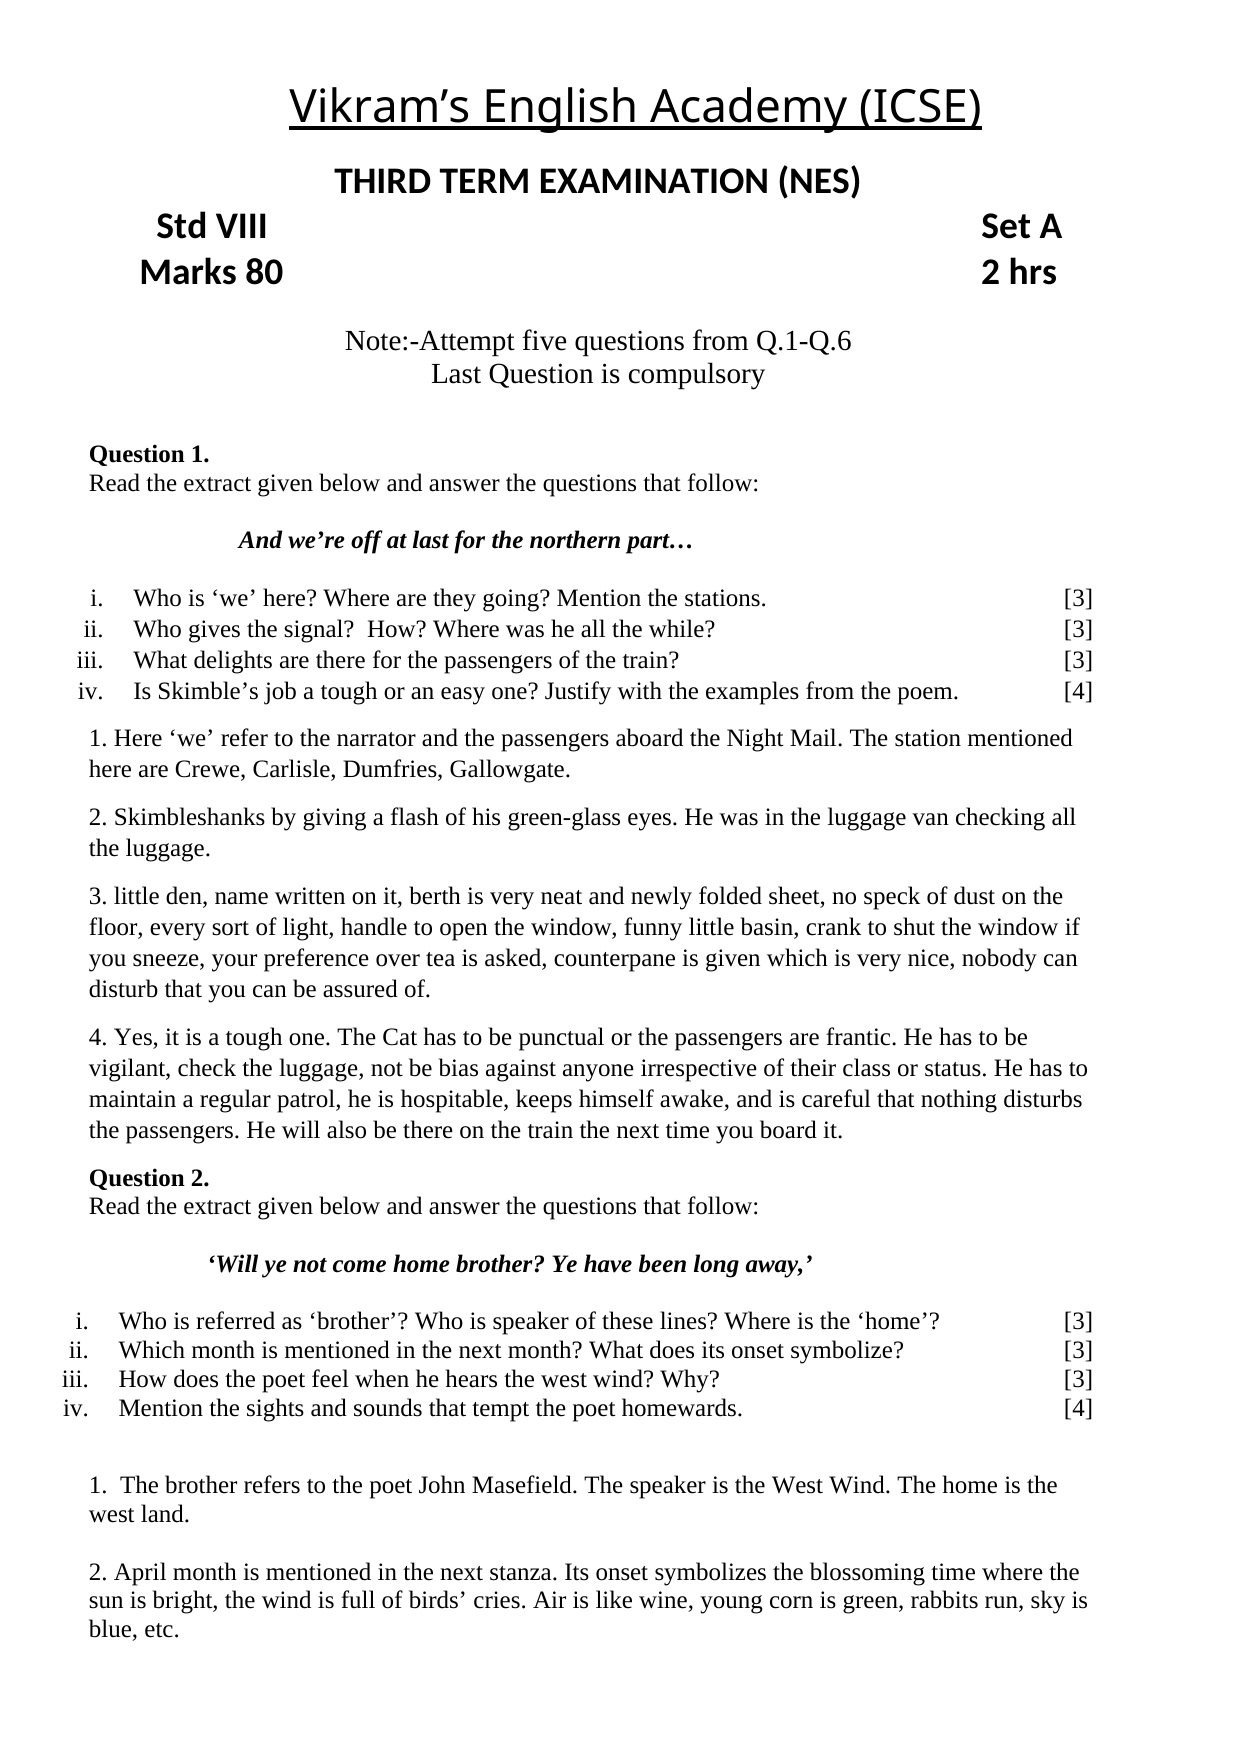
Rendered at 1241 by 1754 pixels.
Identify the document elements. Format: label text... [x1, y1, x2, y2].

list Who is ‘we’ here? Where are they going? Mention the stations. [3] [103, 583, 1107, 611]
text Question 1. [89, 439, 1107, 468]
text 2. Skimbleshanks by giving a flash of his green-glass eyes. He was in the luggage van checking all the luggage. [89, 802, 1107, 862]
list Who gives the signal? How? Where was he all the while? [3] [103, 614, 1107, 642]
text THIRD TERM EXAMINATION (NES) [89, 157, 1107, 202]
list Vikram’s English Academy (ICSE) [164, 74, 1107, 136]
list What delights are there for the passengers of the train? [3] [103, 645, 1107, 673]
list Which month is mentioned in the next month? What does its onset symbolize? [3] [89, 1335, 1107, 1364]
text 1. The brother refers to the poet John Masefield. The speaker is the West Wind. The home is the west land. [89, 1470, 1107, 1528]
text Marks 80 2 hrs [89, 248, 1107, 294]
list Is Skimble’s job a tough or an easy one? Justify with the examples from the poem. [4] [103, 676, 1107, 704]
text Std VIII Set A [89, 202, 1107, 248]
text Last Question is compulsory [89, 356, 1107, 390]
text Read the extract given below and answer the questions that follow: [89, 1191, 1107, 1220]
text Question 2. [89, 1163, 1107, 1191]
text 1. Here ‘we’ refer to the narrator and the passengers aboard the Night Mail. The station mentioned here are Crewe, Carlisle, Dumfries, Gallowgate. [89, 723, 1107, 783]
text 2. April month is mentioned in the next stanza. Its onset symbolizes the blossoming time where the sun is bright, the wind is full of birds’ cries. Air is like wine, young corn is green, rabbits run, sky is blue, etc. [89, 1557, 1107, 1643]
list Who is referred as ‘brother’? Who is speaker of these lines? Where is the ‘home’? [3] [89, 1306, 1107, 1335]
text 4. Yes, it is a tough one. The Cat has to be punctual or the passengers are frantic. He has to be vigilant, check the luggage, not be bias against anyone irrespective of their class or status. He has to maintain a regular patrol, he is hospitable, keeps himself awake, and is careful that nothing disturbs the passengers. He will also be there on the train the next time you board it. [89, 1022, 1107, 1144]
list Mention the sights and sounds that tempt the poet homewards. [4] [89, 1393, 1107, 1421]
text And we’re off at last for the northern part… [207, 525, 1107, 554]
text Read the extract given below and answer the questions that follow: [89, 468, 1107, 496]
text ‘Will ye not come home brother? Ye have been long away,’ [207, 1249, 1107, 1278]
text 3. little den, name written on it, berth is very neat and newly folded sheet, no speck of dust on the floor, every sort of light, handle to open the window, funny little basin, crank to shut the window if you sneeze, your preference over tea is asked, counterpane is given which is very nice, nobody can disturb that you can be assured of. [89, 881, 1107, 1003]
text Note:-Attempt five questions from Q.1-Q.6 [89, 323, 1107, 356]
list How does the poet feel when he hears the west wind? Why? [3] [89, 1364, 1107, 1393]
